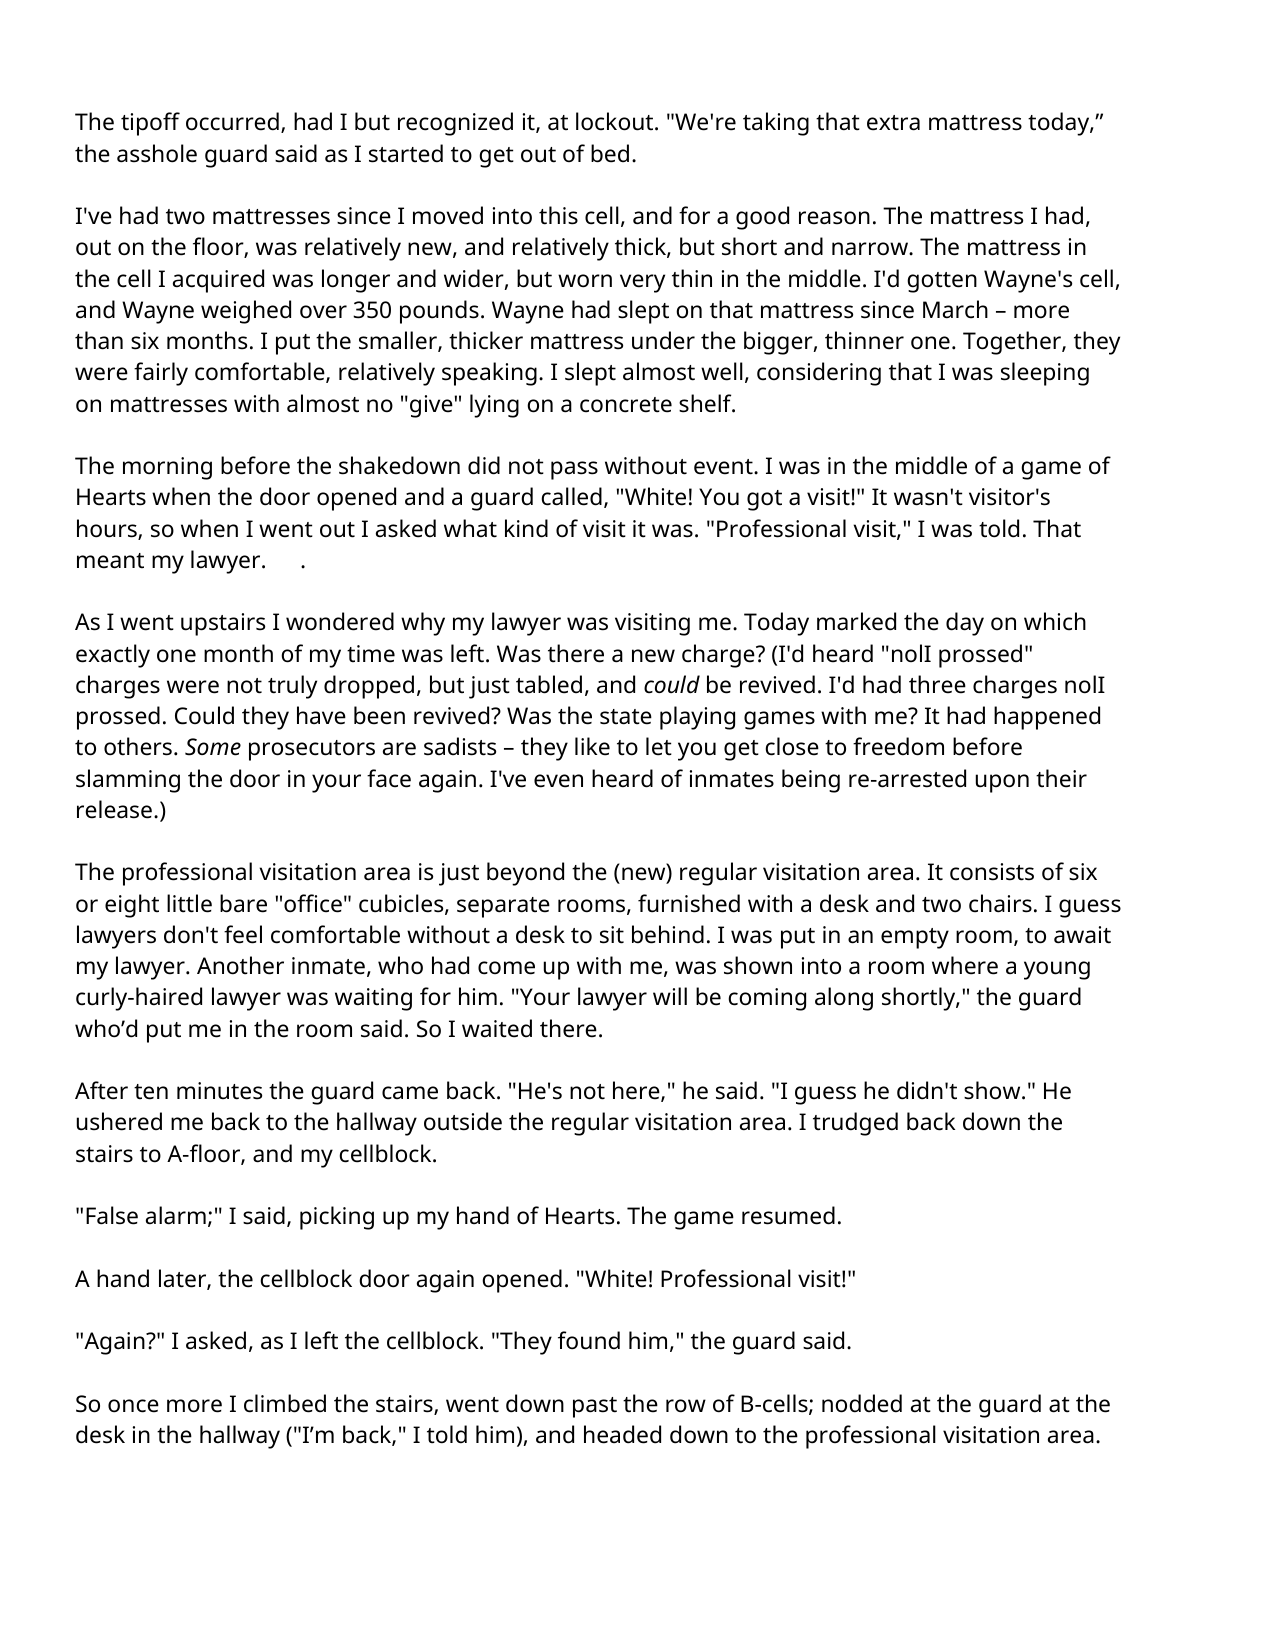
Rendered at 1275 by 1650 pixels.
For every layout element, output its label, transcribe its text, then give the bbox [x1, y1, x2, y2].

text After ten minutes the guard came back. "He's not here," he said. "I guess he didn't show." He ushered me back to the hallway outside the regular visitation area. I trudged back down the stairs to A-floor, and my cellblock. [75, 1075, 1125, 1169]
text The professional visitation area is just beyond the (new) regular visitation area. It consists of six or eight little bare "office" cubicles, separate rooms, furnished with a desk and two chairs. I guess lawyers don't feel comfortable without a desk to sit behind. I was put in an empty room, to await my lawyer. Another inmate, who had come up with me, was shown into a room where a young curly-haired lawyer was waiting for him. "Your lawyer will be coming along shortly," the guard who’d put me in the room said. So I waited there. [75, 856, 1125, 1044]
text I've had two mattresses since I moved into this cell, and for a good reason. The mattress I had, out on the floor, was relatively new, and relatively thick, but short and narrow. The mattress in the cell I acquired was longer and wider, but worn very thin in the middle. I'd gotten Wayne's cell, and Wayne weighed over 350 pounds. Wayne had slept on that mattress since March – more than six months. I put the smaller, thicker mattress under the bigger, thinner one. Together, they were fairly comfortable, relatively speaking. I slept almost well, considering that I was sleeping on mattresses with almost no "give" lying on a concrete shelf. [75, 200, 1125, 419]
text So once more I climbed the stairs, went down past the row of B-cells; nodded at the guard at the desk in the hallway ("I’m back," I told him), and headed down to the professional visitation area. [75, 1387, 1125, 1450]
text "False alarm;" I said, picking up my hand of Hearts. The game resumed. [75, 1200, 1125, 1231]
text As I went upstairs I wondered why my lawyer was visiting me. Today marked the day on which exactly one month of my time was left. Was there a new charge? (I'd heard "nolI prossed" charges were not truly dropped, but just tabled, and could be revived. I'd had three charges nolI prossed. Could they have been revived? Was the state playing games with me? It had happened to others. Some prosecutors are sadists – they like to let you get close to freedom before slamming the door in your face again. I've even heard of inmates being re-arrested upon their release.) [75, 606, 1125, 825]
text A hand later, the cellblock door again opened. "White! Professional visit!" [75, 1262, 1125, 1294]
text "Again?" I asked, as I left the cellblock. "They found him," the guard said. [75, 1325, 1125, 1356]
text The morning before the shakedown did not pass without event. I was in the middle of a game of Hearts when the door opened and a guard called, "White! You got a visit!" It wasn't visitor's hours, so when I went out I asked what kind of visit it was. "Professional visit," I was told. That meant my lawyer. . [75, 450, 1125, 575]
text The tipoff occurred, had I but recognized it, at lockout. "We're taking that extra mattress today,” the asshole guard said as I started to get out of bed. [75, 106, 1125, 169]
